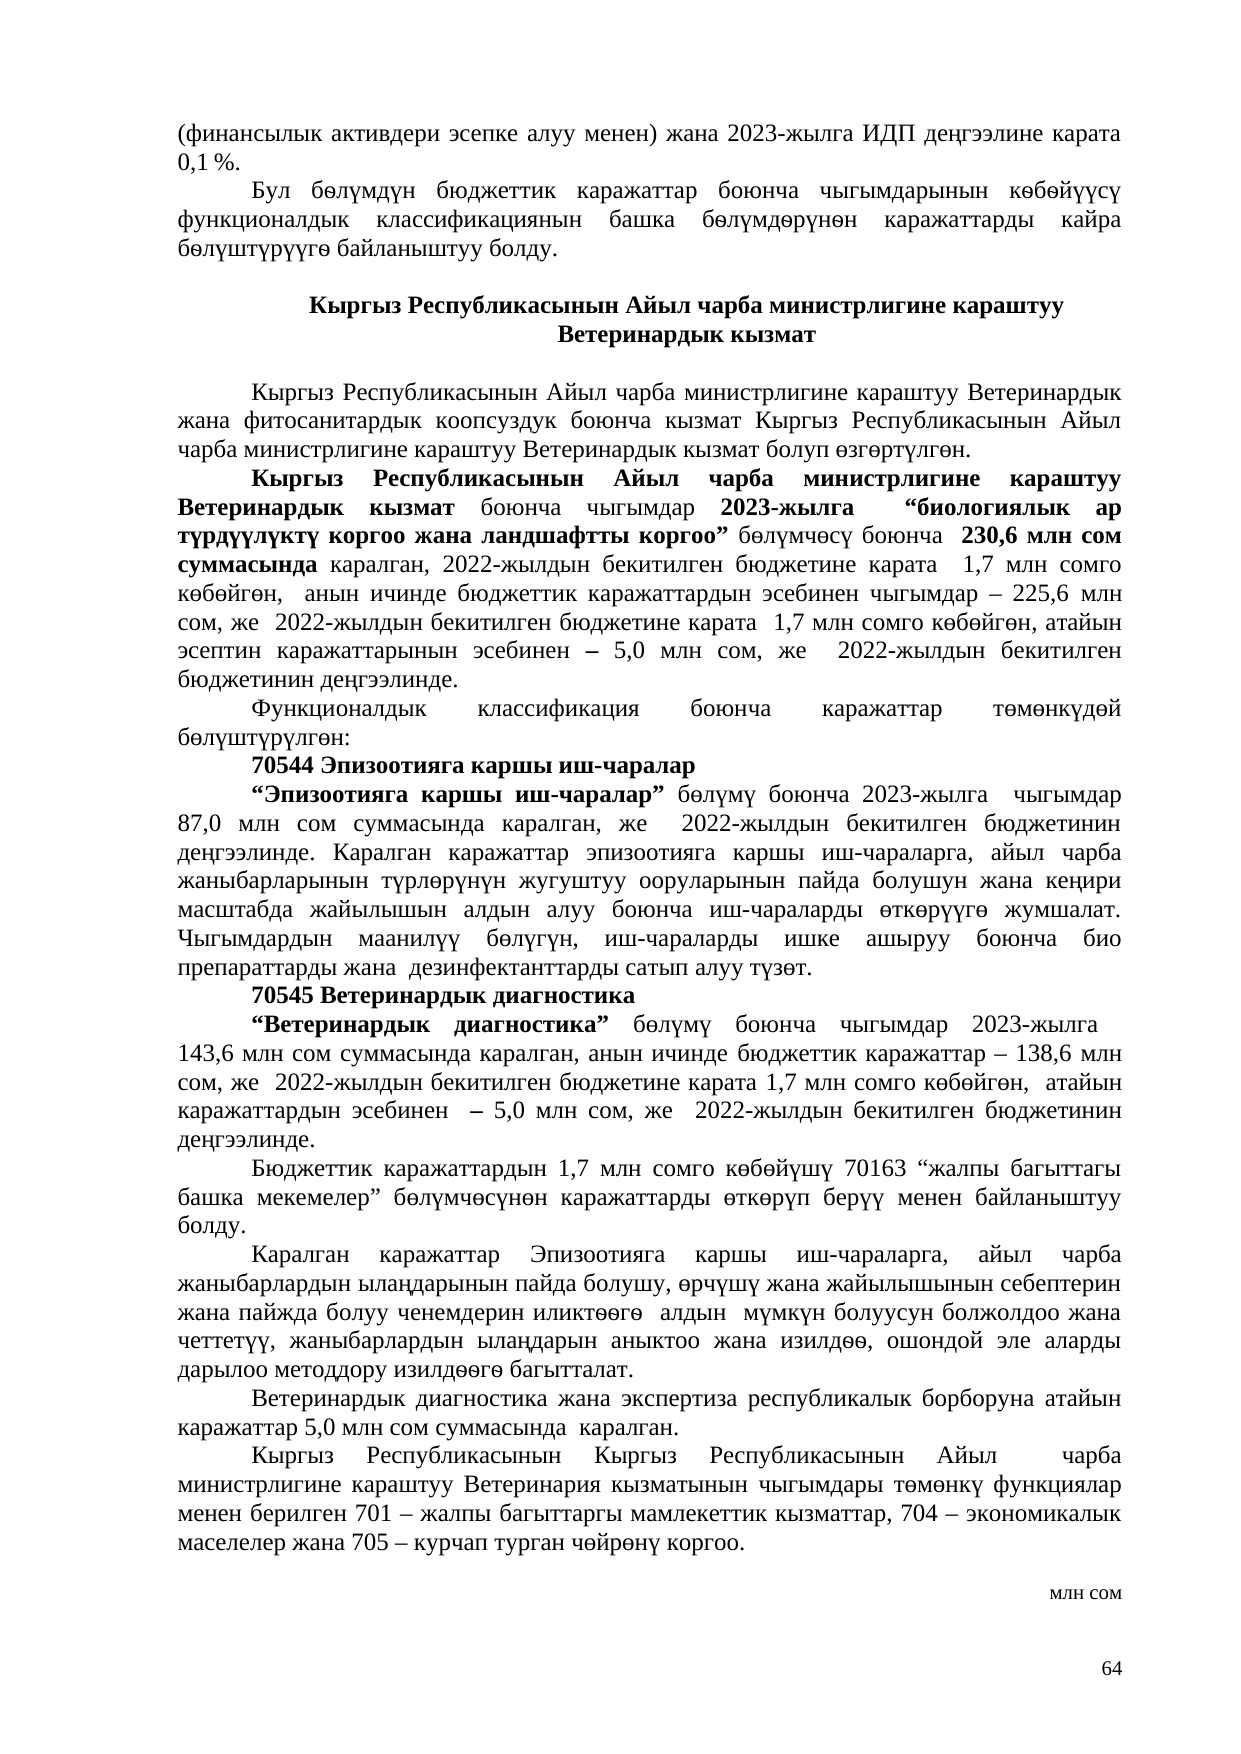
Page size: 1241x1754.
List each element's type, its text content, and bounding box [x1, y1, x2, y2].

text Бюджеттик каражаттардын 1,7 млн сомго көбөйүшү 70163 “жалпы багыттагы башка мекемелер” бөлүмчөсүнөн каражаттарды өткөрүп берүү менен байланыштуу болду. [177, 1153, 1122, 1239]
text “Ветеринардык диагностика” бөлүмү боюнча чыгымдар 2023-жылга 143,6 млн сом суммасында каралган, анын ичинде бюджеттик каражаттар – 138,6 млн сом, же 2022-жылдын бекитилген бюджетине карата 1,7 млн сомго көбөйгөн, атайын каражаттардын эсебинен – 5,0 млн сом, же 2022-жылдын бекитилген бюджетинин деңгээлинде. [177, 1009, 1122, 1153]
text Функционалдык классификация боюнча каражаттар төмөнкүдөй бөлүштүрүлгөн: [177, 693, 1122, 751]
subtitle 70544 Эпизоотияга каршы иш-чаралар [177, 751, 1122, 779]
text Кыргыз Республикасынын Айыл чарба министрлигине караштуу Ветеринардык жана фитосанитардык коопсуздук боюнча кызмат Кыргыз Республикасынын Айыл чарба министрлигине караштуу Ветеринардык кызмат болуп өзгөртүлгөн. [177, 377, 1122, 463]
text Ветеринардык диагностика жана экспертиза республикалык борборуна атайын каражаттар 5,0 млн сом суммасында каралган. [177, 1383, 1122, 1441]
text “Эпизоотияга каршы иш-чаралар” бөлүмү боюнча 2023-жылга чыгымдар 87,0 млн сом суммасында каралган, же 2022-жылдын бекитилген бюджетинин деңгээлинде. Каралган каражаттар эпизоотияга каршы иш-чараларга, айыл чарба жаныбарларынын түрлөрүнүн жугуштуу ооруларынын пайда болушун жана кеңири масштабда жайылышын алдын алуу боюнча иш-чараларды өткөрүүгө жумшалат. Чыгымдардын маанилүү бөлүгүн, иш-чараларды ишке ашыруу боюнча био препараттарды жана дезинфектанттарды сатып алуу түзөт. [177, 779, 1122, 981]
text млн сом [177, 1580, 1122, 1604]
text Ветеринардык кызмат [177, 319, 1122, 348]
text Кыргыз Республикасынын Айыл чарба министрлигине караштуу Ветеринардык кызмат боюнча чыгымдар 2023-жылга “биологиялык ар түрдүүлүктү коргоо жана ландшафтты коргоо” бөлүмчөсү боюнча 230,6 млн сом суммасында каралган, 2022-жылдын бекитилген бюджетине карата 1,7 млн сомго көбөйгөн, анын ичинде бюджеттик каражаттардын эсебинен чыгымдар – 225,6 млн сом, же 2022-жылдын бекитилген бюджетине карата 1,7 млн сомго көбөйгөн, атайын эсептин каражаттарынын эсебинен – 5,0 млн сом, же 2022-жылдын бекитилген бюджетинин деңгээлинде. [177, 463, 1122, 693]
text Каралган каражаттар Эпизоотияга каршы иш-чараларга, айыл чарба жаныбарлардын ылаңдарынын пайда болушу, өрчүшү жана жайылышынын себептерин жана пайжда болуу ченемдерин иликтѳѳгѳ алдын мүмкүн болуусун болжолдоо жана четтетүү, жаныбарлардын ылаңдарын аныктоо жана изилдѳѳ, ошондой эле аларды дарылоо методдору изилдѳѳгѳ багытталат. [177, 1239, 1122, 1383]
subtitle 70545 Ветеринардык диагностика [177, 981, 1122, 1009]
text Кыргыз Республикасынын Кыргыз Республикасынын Айыл чарба министрлигине караштуу Ветеринария кызматынын чыгымдары төмөнкү функциялар менен берилген 701 – жалпы багыттаргы мамлекеттик кызматтар, 704 – экономикалык маселелер жана 705 – курчап турган чөйрөнү коргоо. [177, 1441, 1122, 1556]
text Кыргыз Республикасынын Айыл чарба министрлигине караштуу [177, 291, 1122, 319]
text Бул бѳлүмдүн бюджеттик каражаттар боюнча чыгымдарынын кѳбѳйүүсү функционалдык классификациянын башка бѳлүмдѳрүнѳн каражаттарды кайра бѳлүштүрүүгѳ байланыштуу болду. [177, 176, 1122, 262]
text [177, 118, 1122, 176]
